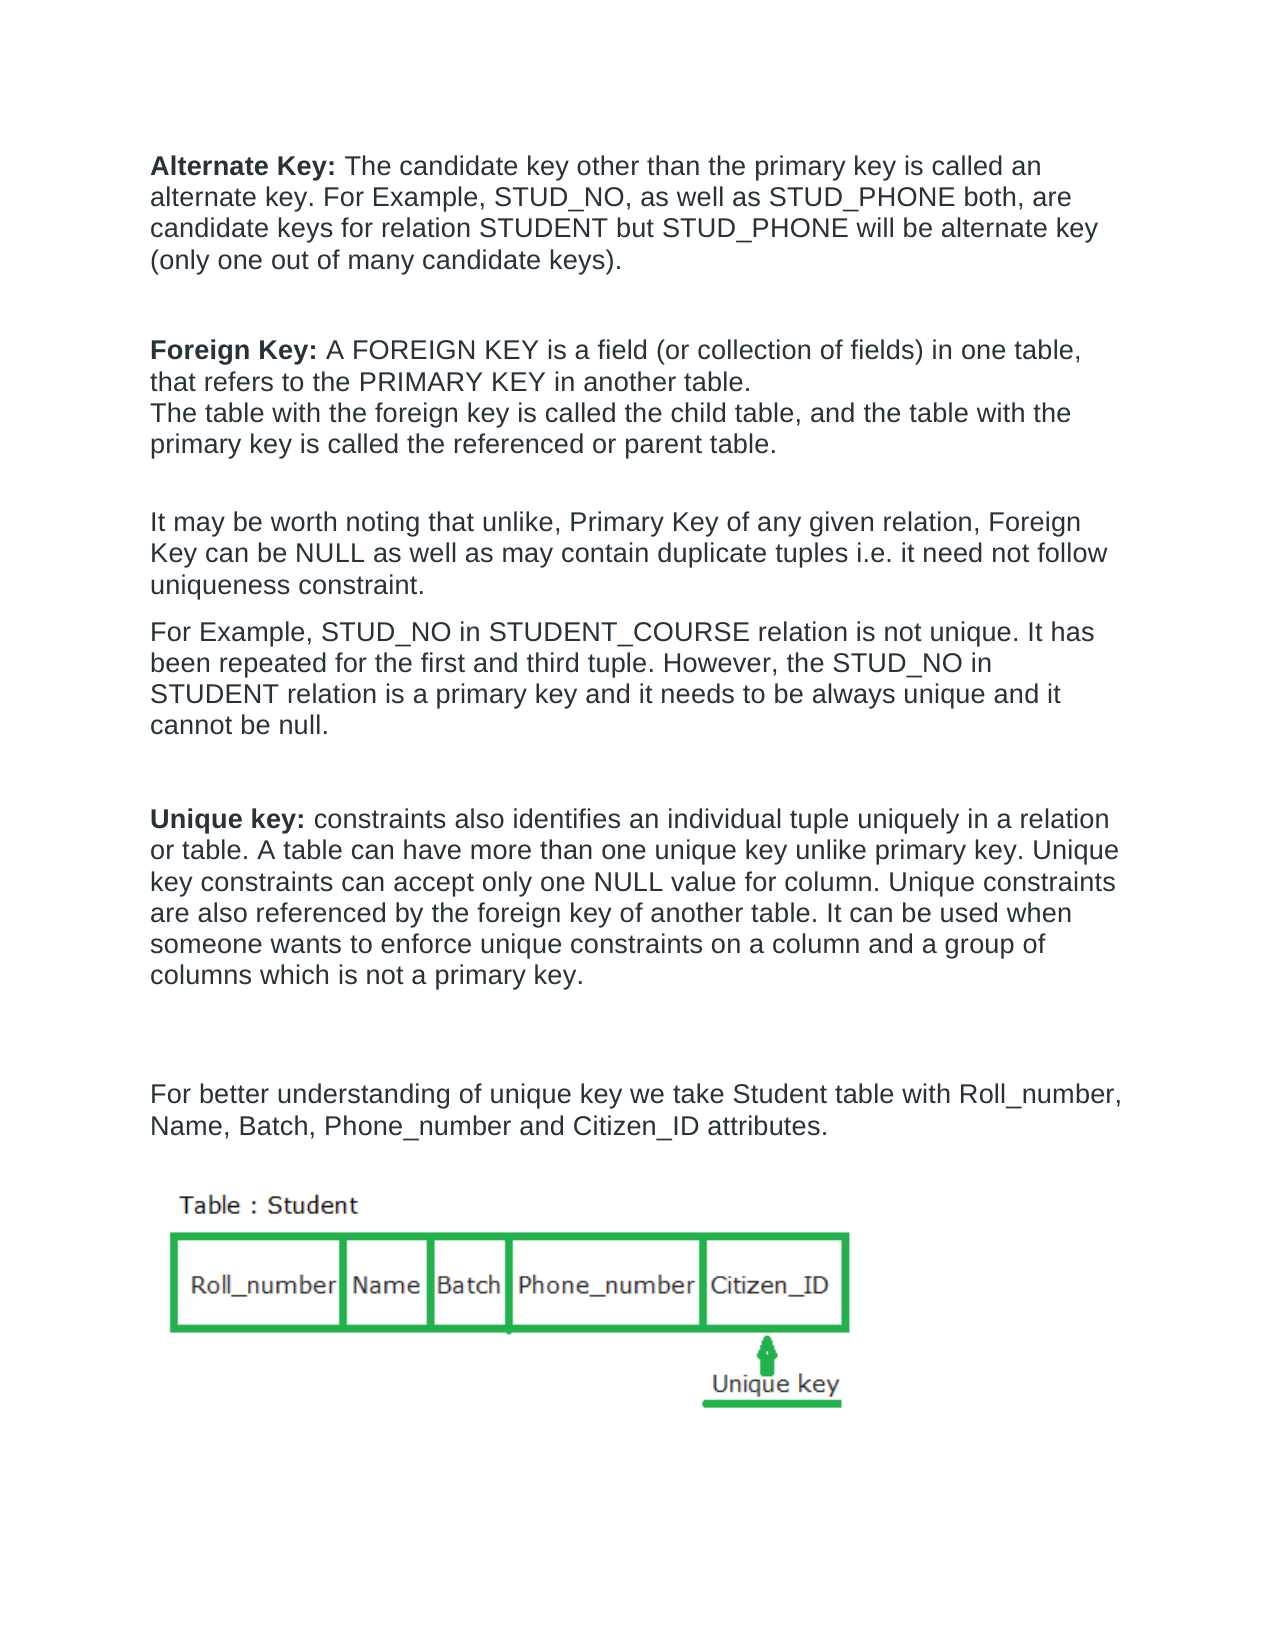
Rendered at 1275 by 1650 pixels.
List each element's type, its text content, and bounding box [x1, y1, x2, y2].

text The table with the foreign key is called the child table, and the table with the primary key is called the referenced or parent table. [778, 397, 1125, 459]
picture [150, 1156, 906, 1444]
text Alternate Key: The candidate key other than the primary key is called an alternate key. For Example, STUD_NO, as well as STUD_PHONE both, are candidate keys for relation STUDENT but STUD_PHONE will be alternate key (only one out of many candidate keys). [150, 150, 1125, 303]
text For better understanding of unique key we take Student table with Roll_number, Name, Batch, Phone_number and Citizen_ID attributes. [150, 1078, 1125, 1141]
text For Example, STUD_NO in STUDENT_COURSE relation is not unique. It has been repeated for the first and third tuple. However, the STUD_NO in STUDENT relation is a primary key and it needs to be always unique and it cannot be null. [150, 616, 1125, 741]
text Unique key: constraints also identifies an individual tuple uniquely in a relation or table. A table can have more than one unique key unlike primary key. Unique key constraints can accept only one NULL value for column. Unique constraints are also referenced by the foreign key of another table. It can be used when someone wants to enforce unique constraints on a column and a group of columns which is not a primary key. [150, 803, 1125, 991]
text Foreign Key: A FOREIGN KEY is a field (or collection of fields) in one table, that refers to the PRIMARY KEY in another table. [751, 334, 1125, 397]
text It may be worth noting that unlike, Primary Key of any given relation, Foreign Key can be NULL as well as may contain duplicate tuples i.e. it need not follow uniqueness constraint. [150, 506, 1125, 600]
